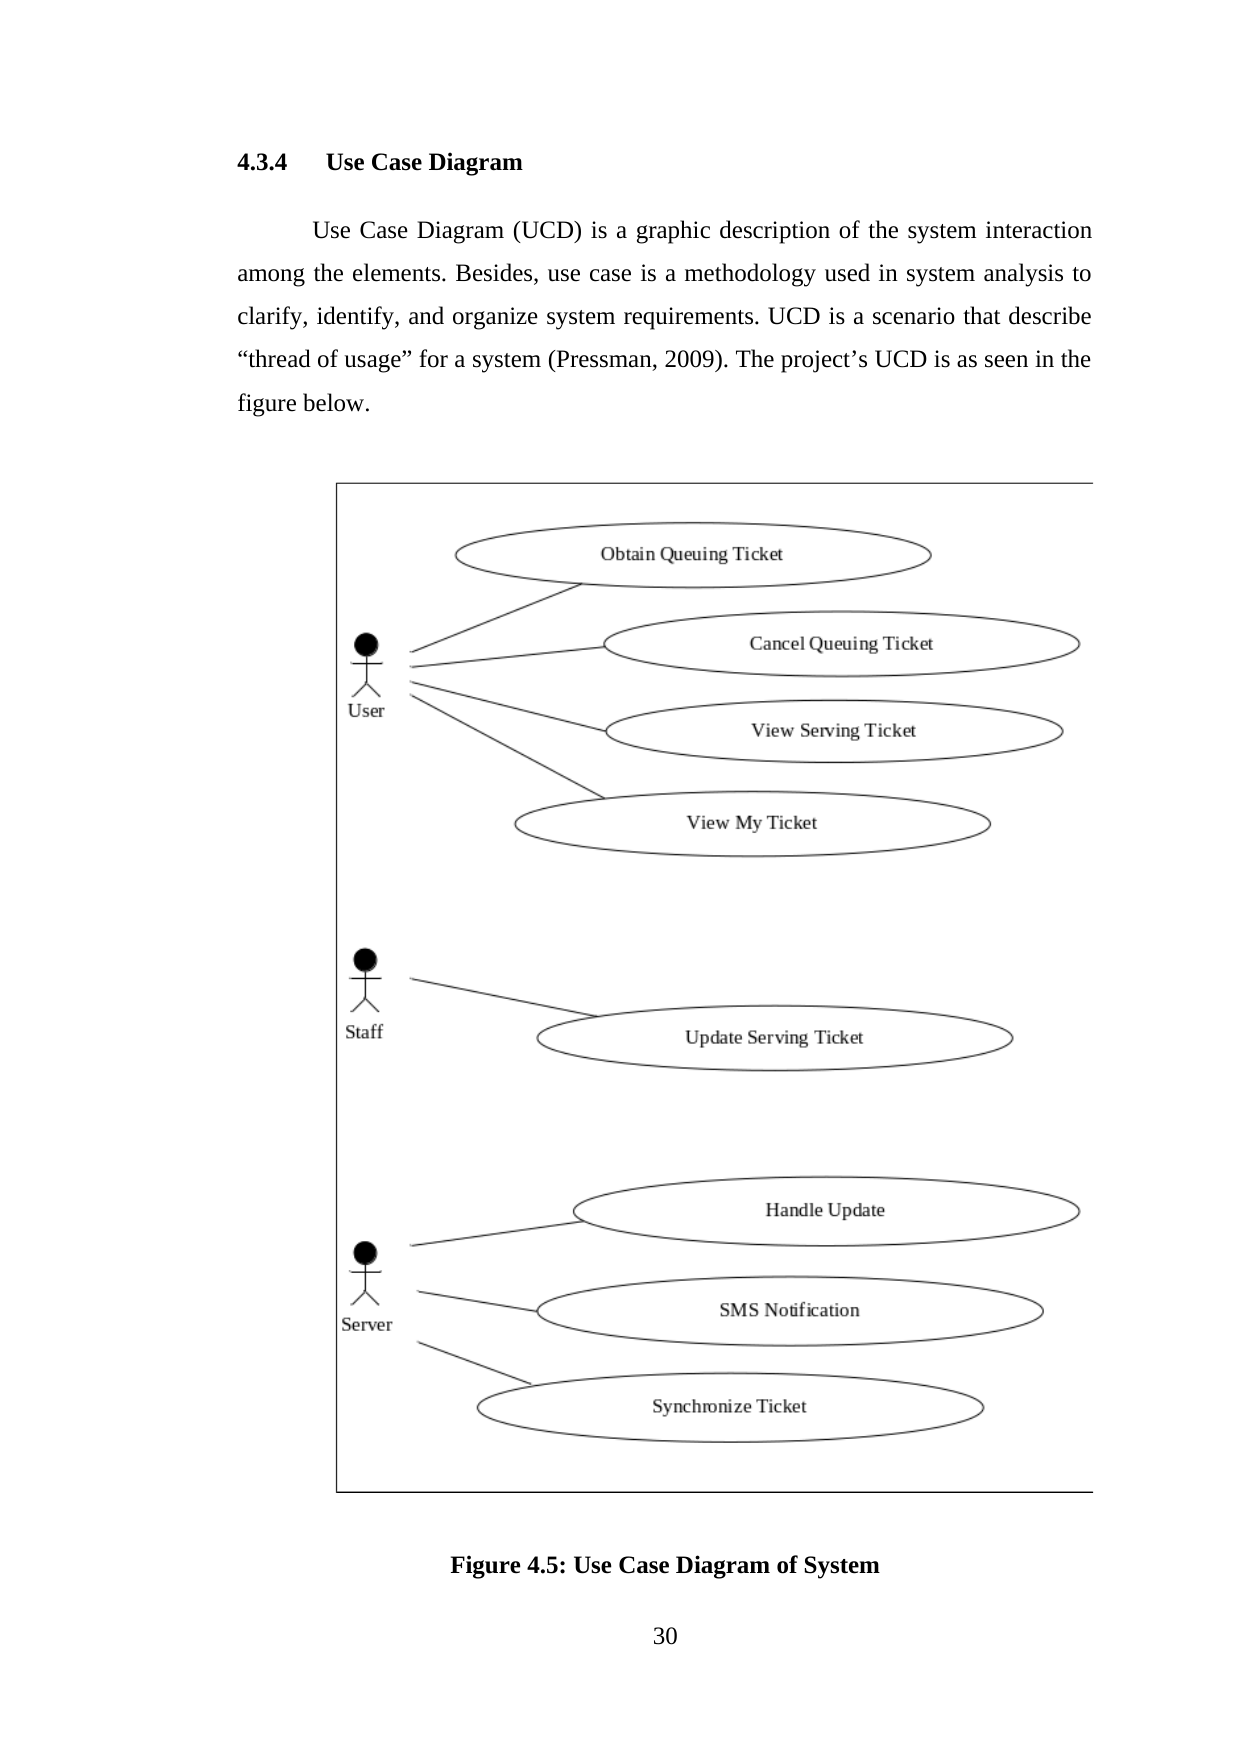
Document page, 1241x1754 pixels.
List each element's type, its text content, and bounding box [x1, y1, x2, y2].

subtitle Use Case Diagram [237, 147, 1093, 176]
text Figure 4.5: Use Case Diagram of System [237, 1550, 1093, 1579]
text Use Case Diagram (UCD) is a graphic description of the system interaction among the elements. Besides, use case is a methodology used in system analysis to clarify, identify, and organize system requirements. UCD is a scenario that describe “thread of usage” for a system (Pressman, 2009). The project’s UCD is as seen in the figure below. [237, 215, 1093, 416]
